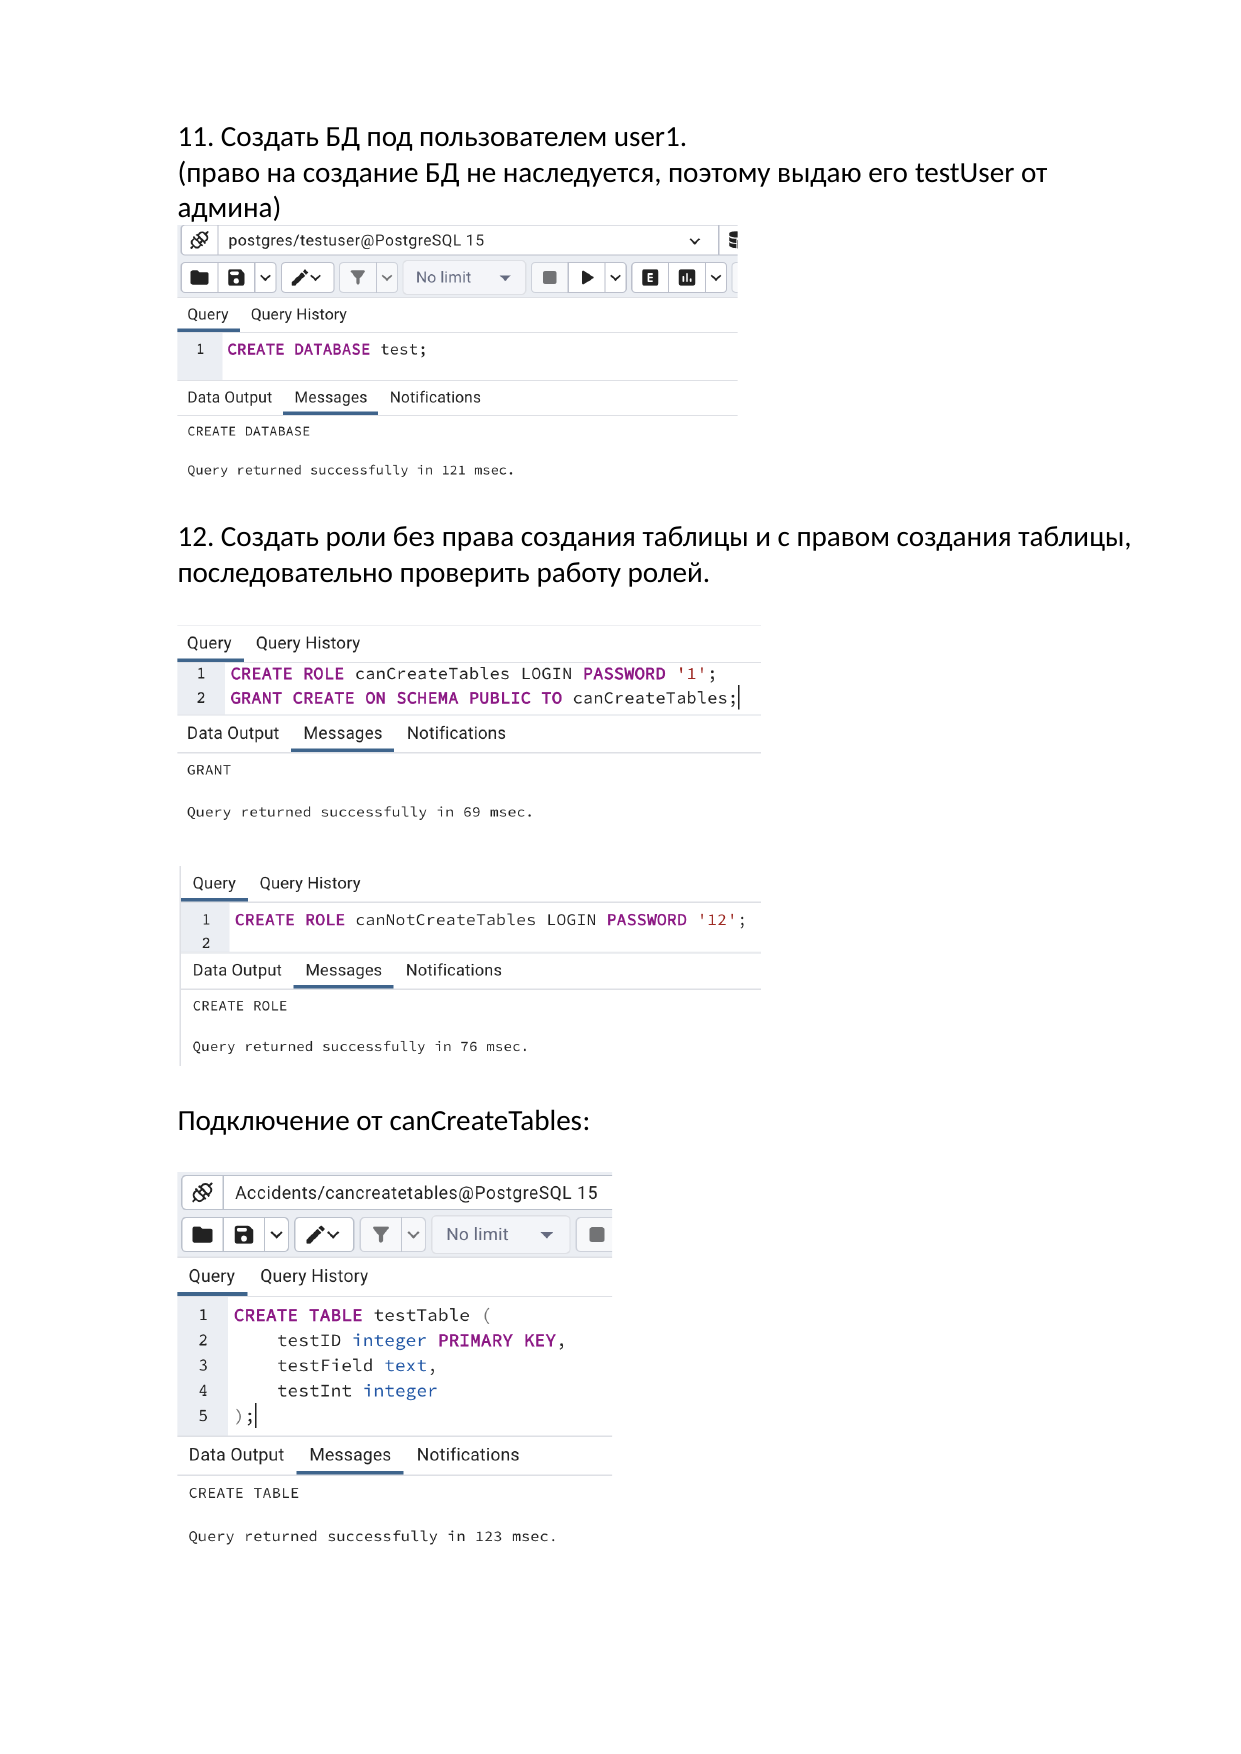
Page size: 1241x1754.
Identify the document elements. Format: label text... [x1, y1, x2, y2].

text 12. Создать роли без права создания таблицы и с правом создания таблицы, последовательно проверить работу ролей. [177, 518, 1152, 589]
text (право на создание БД не наследуется, поэтому выдаю его testUser от админа) [177, 154, 1152, 225]
picture [177, 866, 761, 1066]
picture [177, 225, 738, 483]
picture [177, 625, 761, 831]
picture [177, 1172, 613, 1556]
text 11. Создать БД под пользователем user1. [177, 118, 1152, 154]
text Подключение от canCreateTables: [177, 1102, 1152, 1137]
